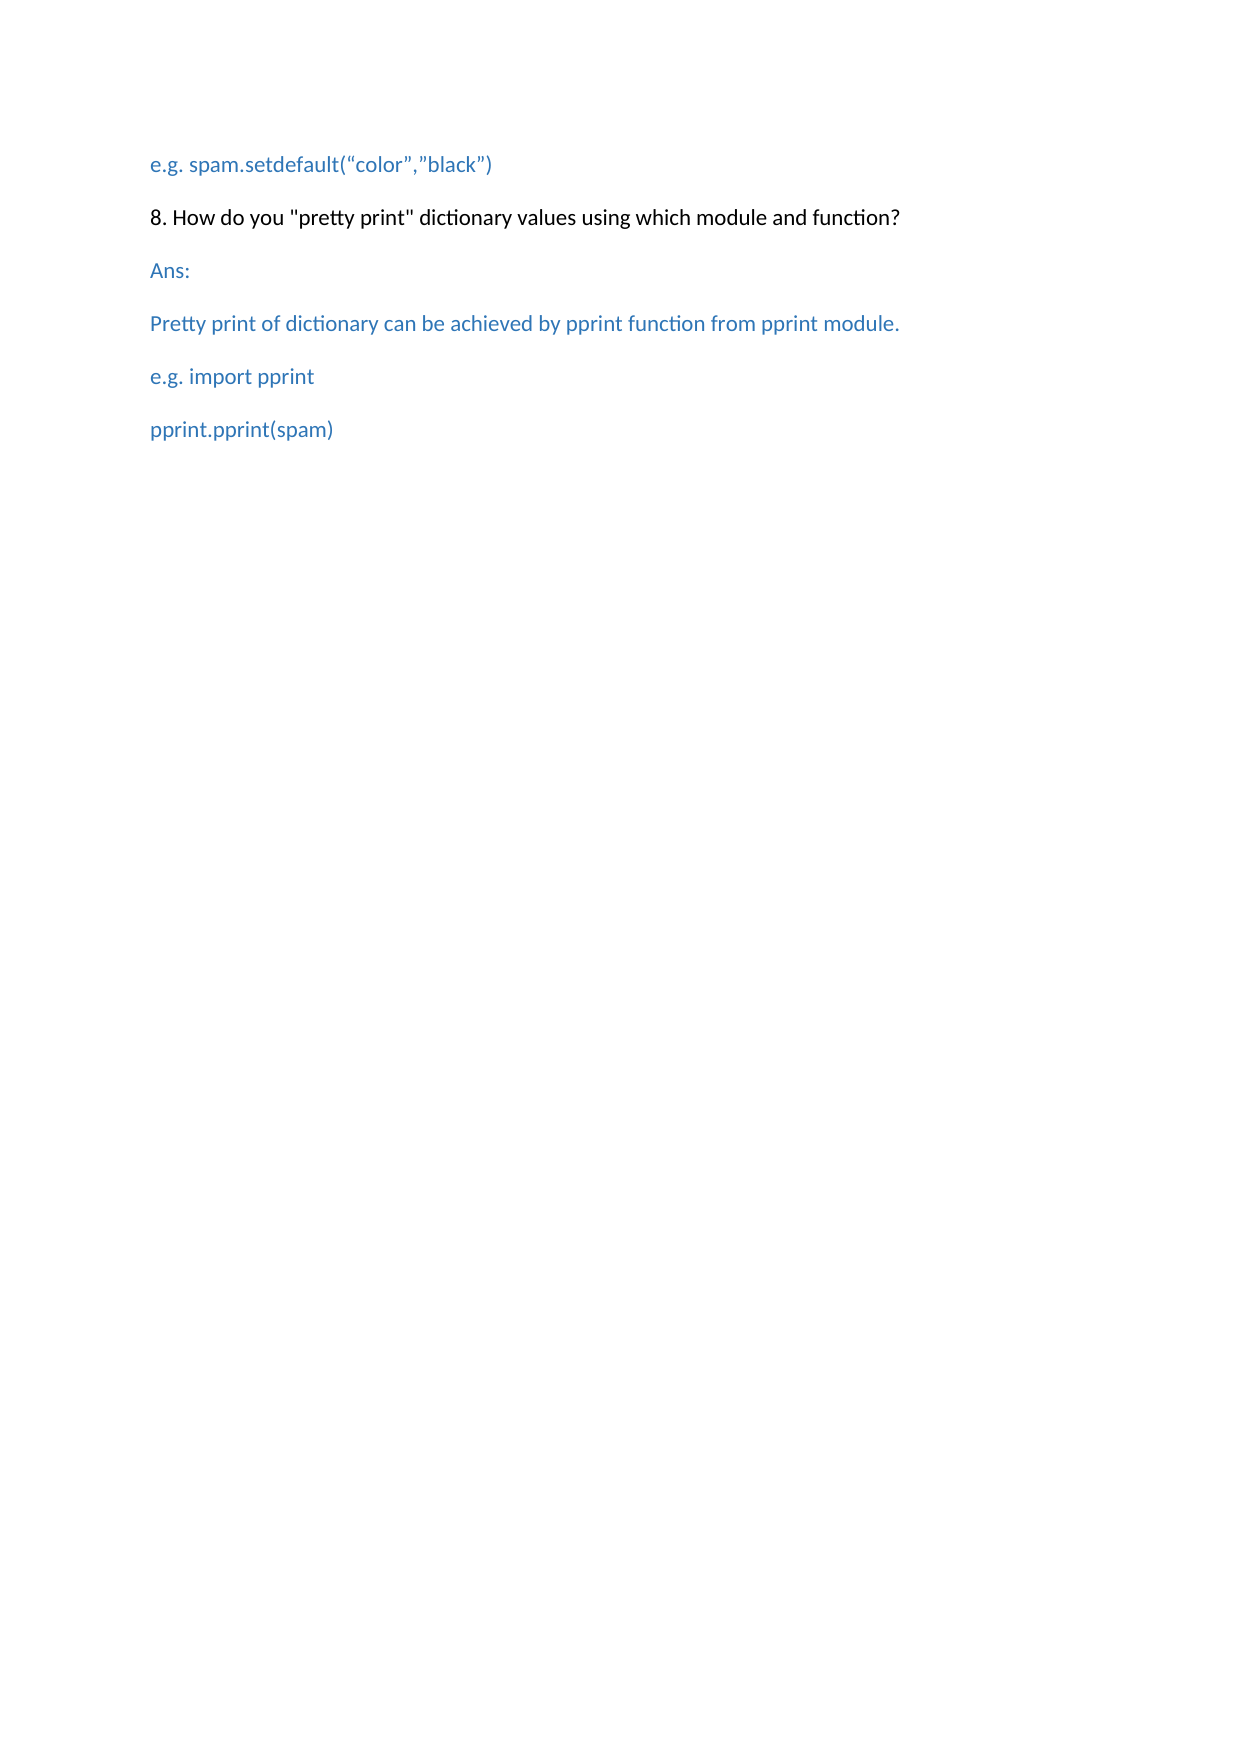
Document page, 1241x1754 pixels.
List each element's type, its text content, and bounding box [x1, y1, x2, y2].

text e.g. spam.setdefault(“color”,”black”) [150, 150, 1090, 178]
text pprint.pprint(spam) [150, 416, 1090, 444]
text Ans: [150, 256, 1090, 284]
text Pretty print of dictionary can be achieved by pprint function from pprint module. [150, 309, 1090, 337]
text e.g. import pprint [150, 362, 1090, 391]
text 8. How do you "pretty print" dictionary values using which module and function? [150, 203, 1090, 231]
